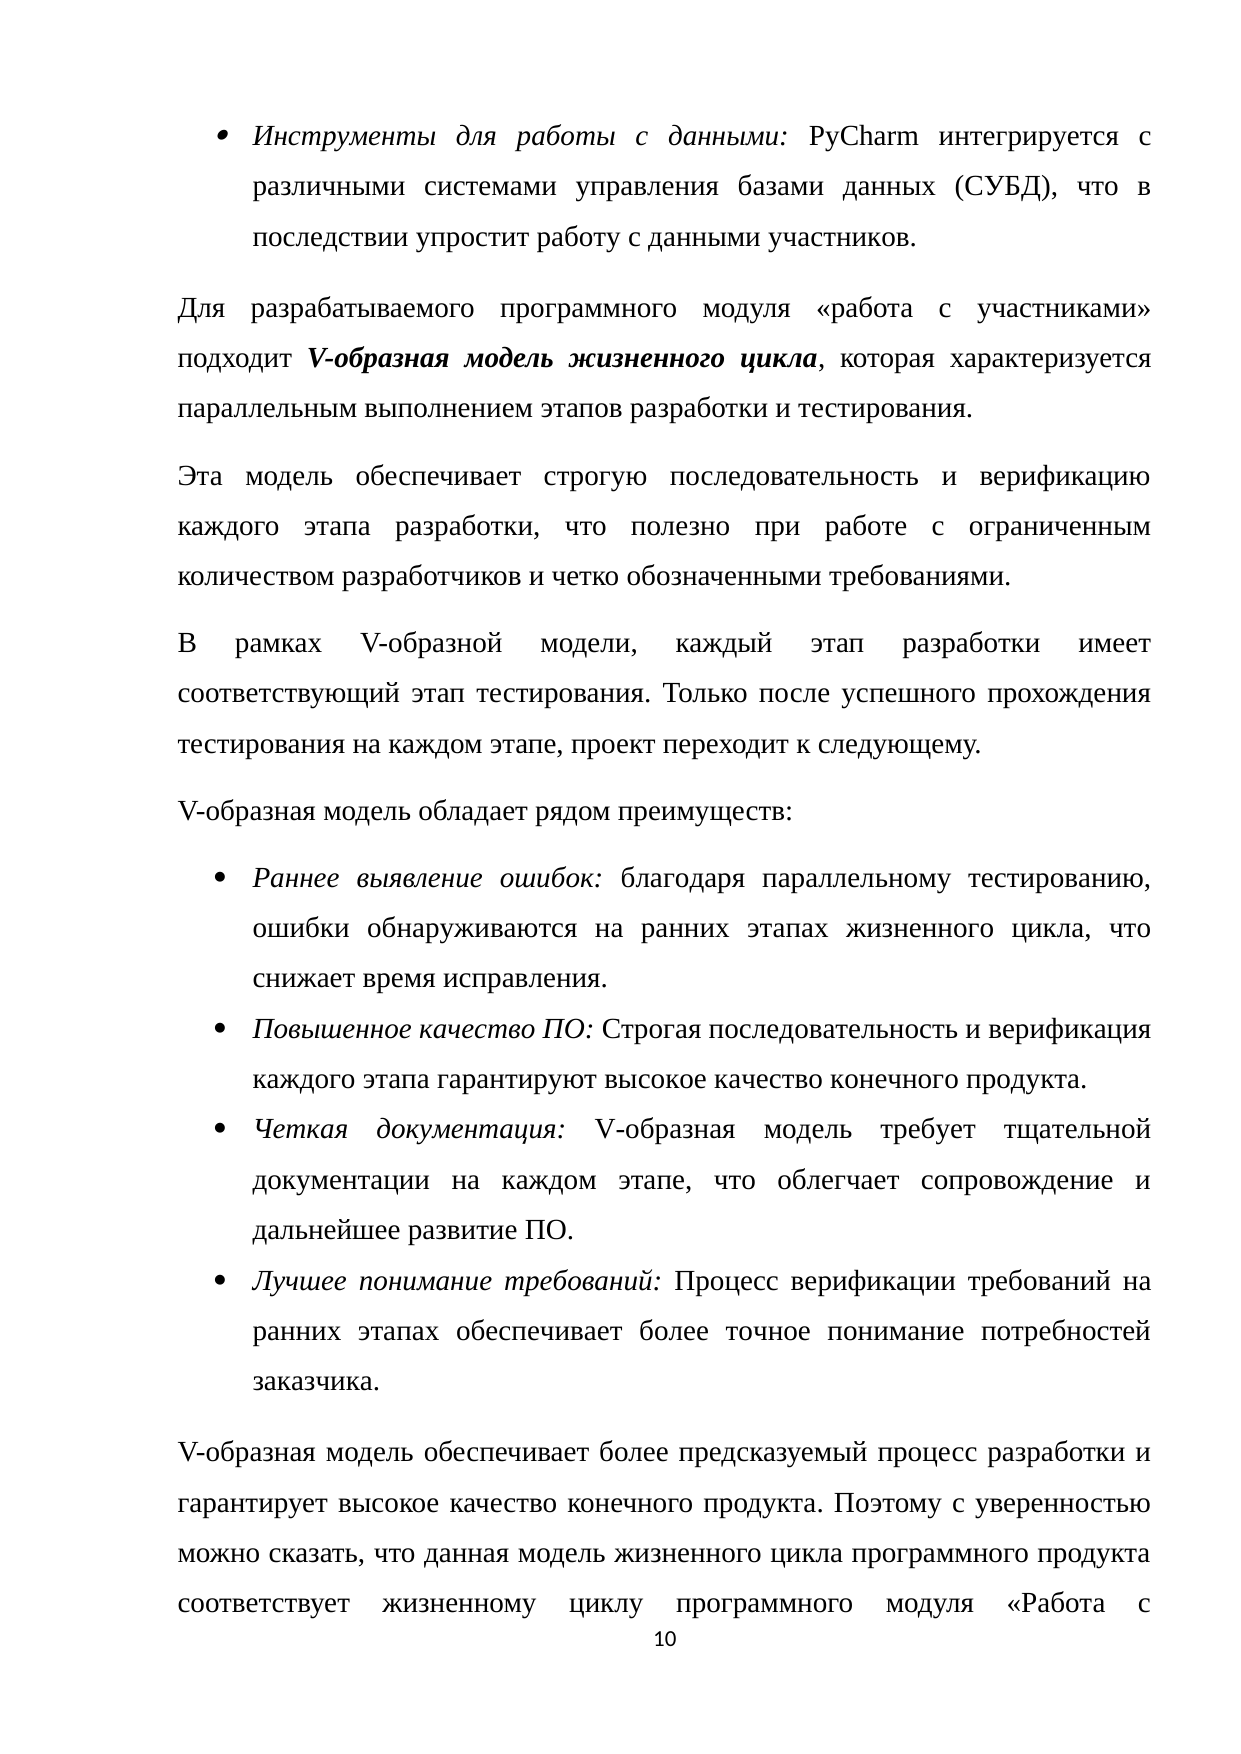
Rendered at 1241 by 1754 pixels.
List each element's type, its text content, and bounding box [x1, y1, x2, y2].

list Лучшее понимание требований: Процесс верификации требований на ранних этапах обеспечивает более точное понимание потребностей заказчика. [215, 1263, 1152, 1397]
list Инструменты для работы с данными: PyCharm интегрируется с различными системами управления базами данных (СУБД), что в последствии упростит работу с данными участников. [215, 118, 1152, 252]
text Эта модель обеспечивает строгую последовательность и верификацию каждого этапа разработки, что полезно при работе с ограниченным количеством разработчиков и четко обозначенными требованиями. [177, 458, 1152, 592]
list Повышенное качество ПО: Строгая последовательность и верификация каждого этапа гарантируют высокое качество конечного продукта. [215, 1011, 1152, 1095]
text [177, 1434, 1152, 1619]
list Четкая документация: V-образная модель требует тщательной документации на каждом этапе, что облегчает сопровождение и дальнейшее развитие ПО. [215, 1112, 1152, 1246]
text V-образная модель обладает рядом преимуществ: [177, 793, 1152, 826]
text Для разрабатываемого программного модуля «работа с участниками» подходит V-образная модель жизненного цикла, которая характеризуется параллельным выполнением этапов разработки и тестирования. [177, 290, 1152, 424]
text В рамках V-образной модели, каждый этап разработки имеет соответствующий этап тестирования. Только после успешного прохождения тестирования на каждом этапе, проект переходит к следующему. [177, 625, 1152, 759]
list Раннее выявление ошибок: благодаря параллельному тестированию, ошибки обнаруживаются на ранних этапах жизненного цикла, что снижает время исправления. [215, 860, 1152, 994]
